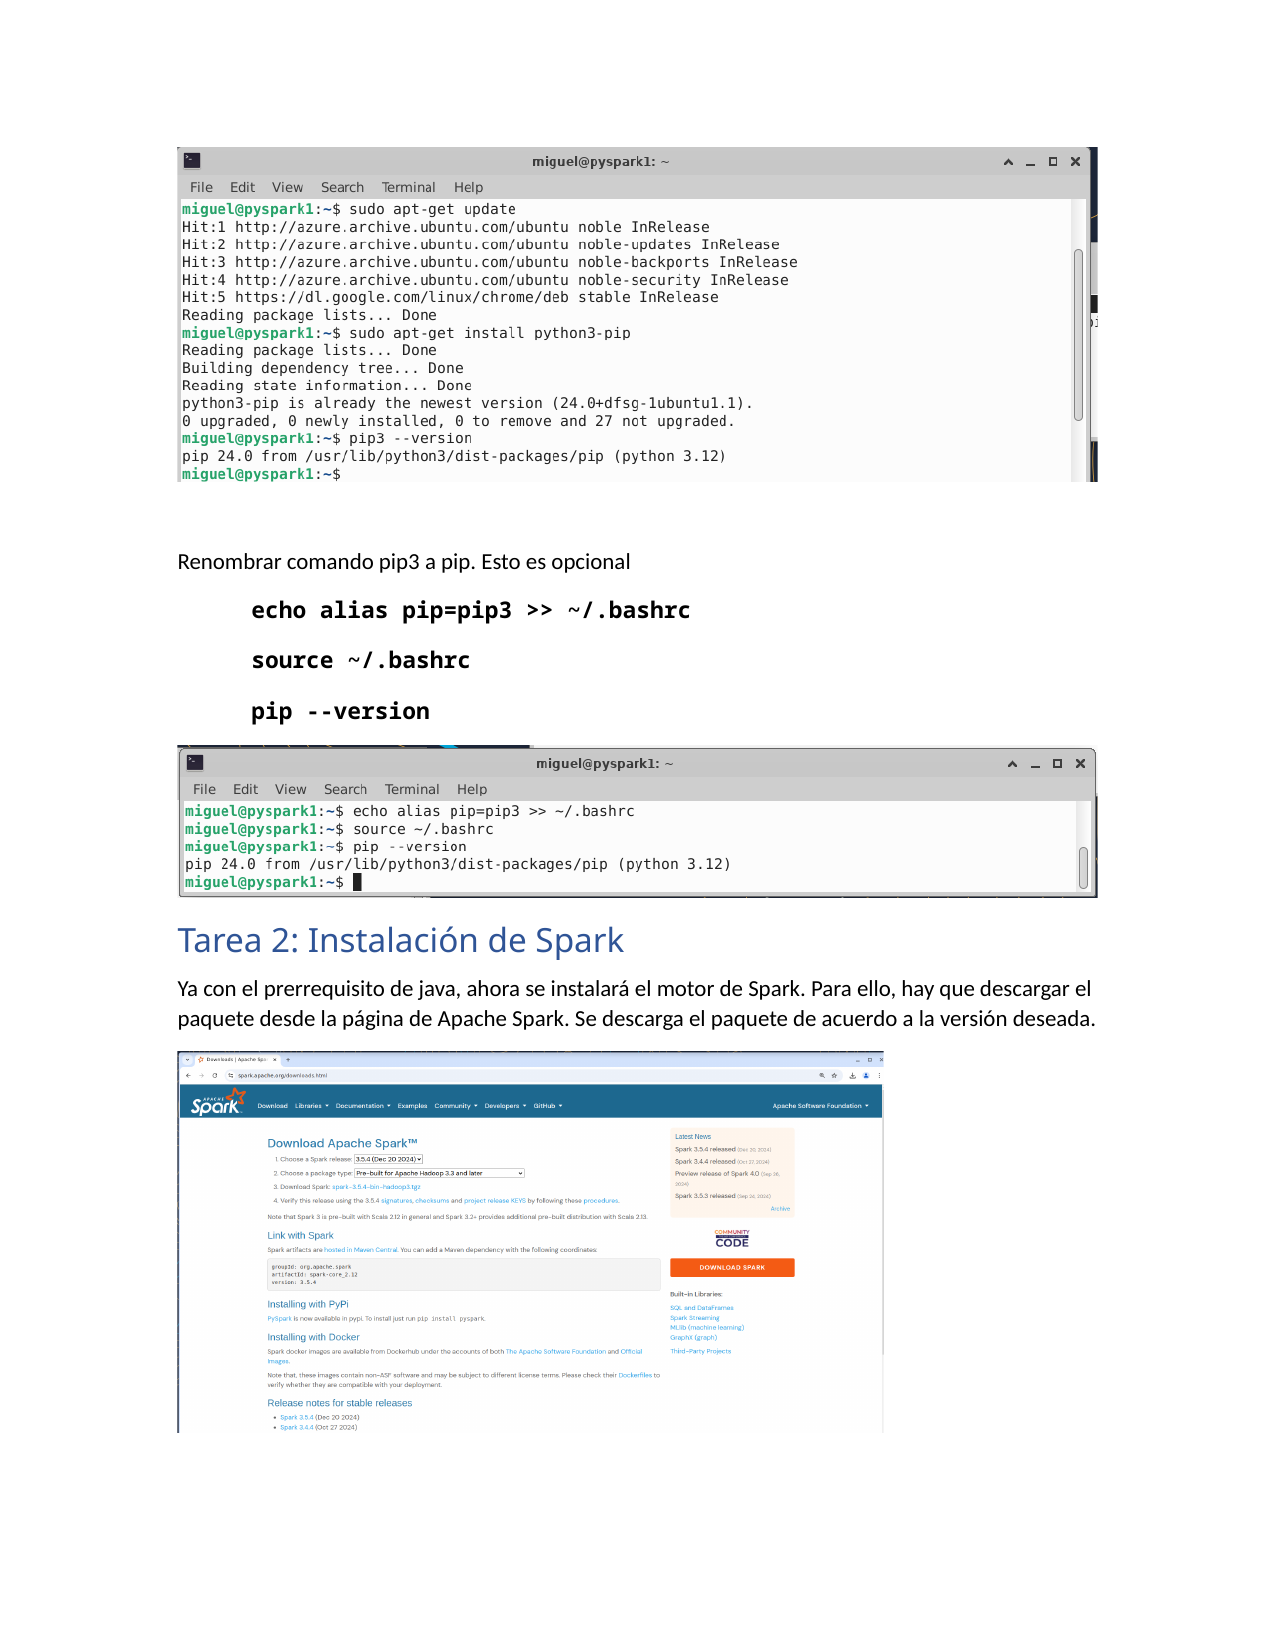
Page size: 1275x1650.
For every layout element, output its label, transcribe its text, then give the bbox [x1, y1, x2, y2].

text echo alias pip=pip3 >> ~/.bashrc [251, 594, 1098, 625]
text Renombrar comando pip3 a pip. Esto es opcional [177, 547, 1098, 575]
picture [177, 745, 1098, 898]
picture [177, 147, 1098, 482]
text source ~/.bashrc [251, 644, 1098, 676]
subtitle Tarea 2: Instalación de Spark [177, 917, 1098, 962]
text pip --version [251, 695, 1098, 726]
picture [177, 1051, 884, 1433]
text Ya con el prerrequisito de java, ahora se instalará el motor de Spark. Para ello, hay que descargar el paquete desde la página de Apache Spark. Se descarga el paquete de acuerdo a la versión deseada. [177, 974, 1098, 1032]
